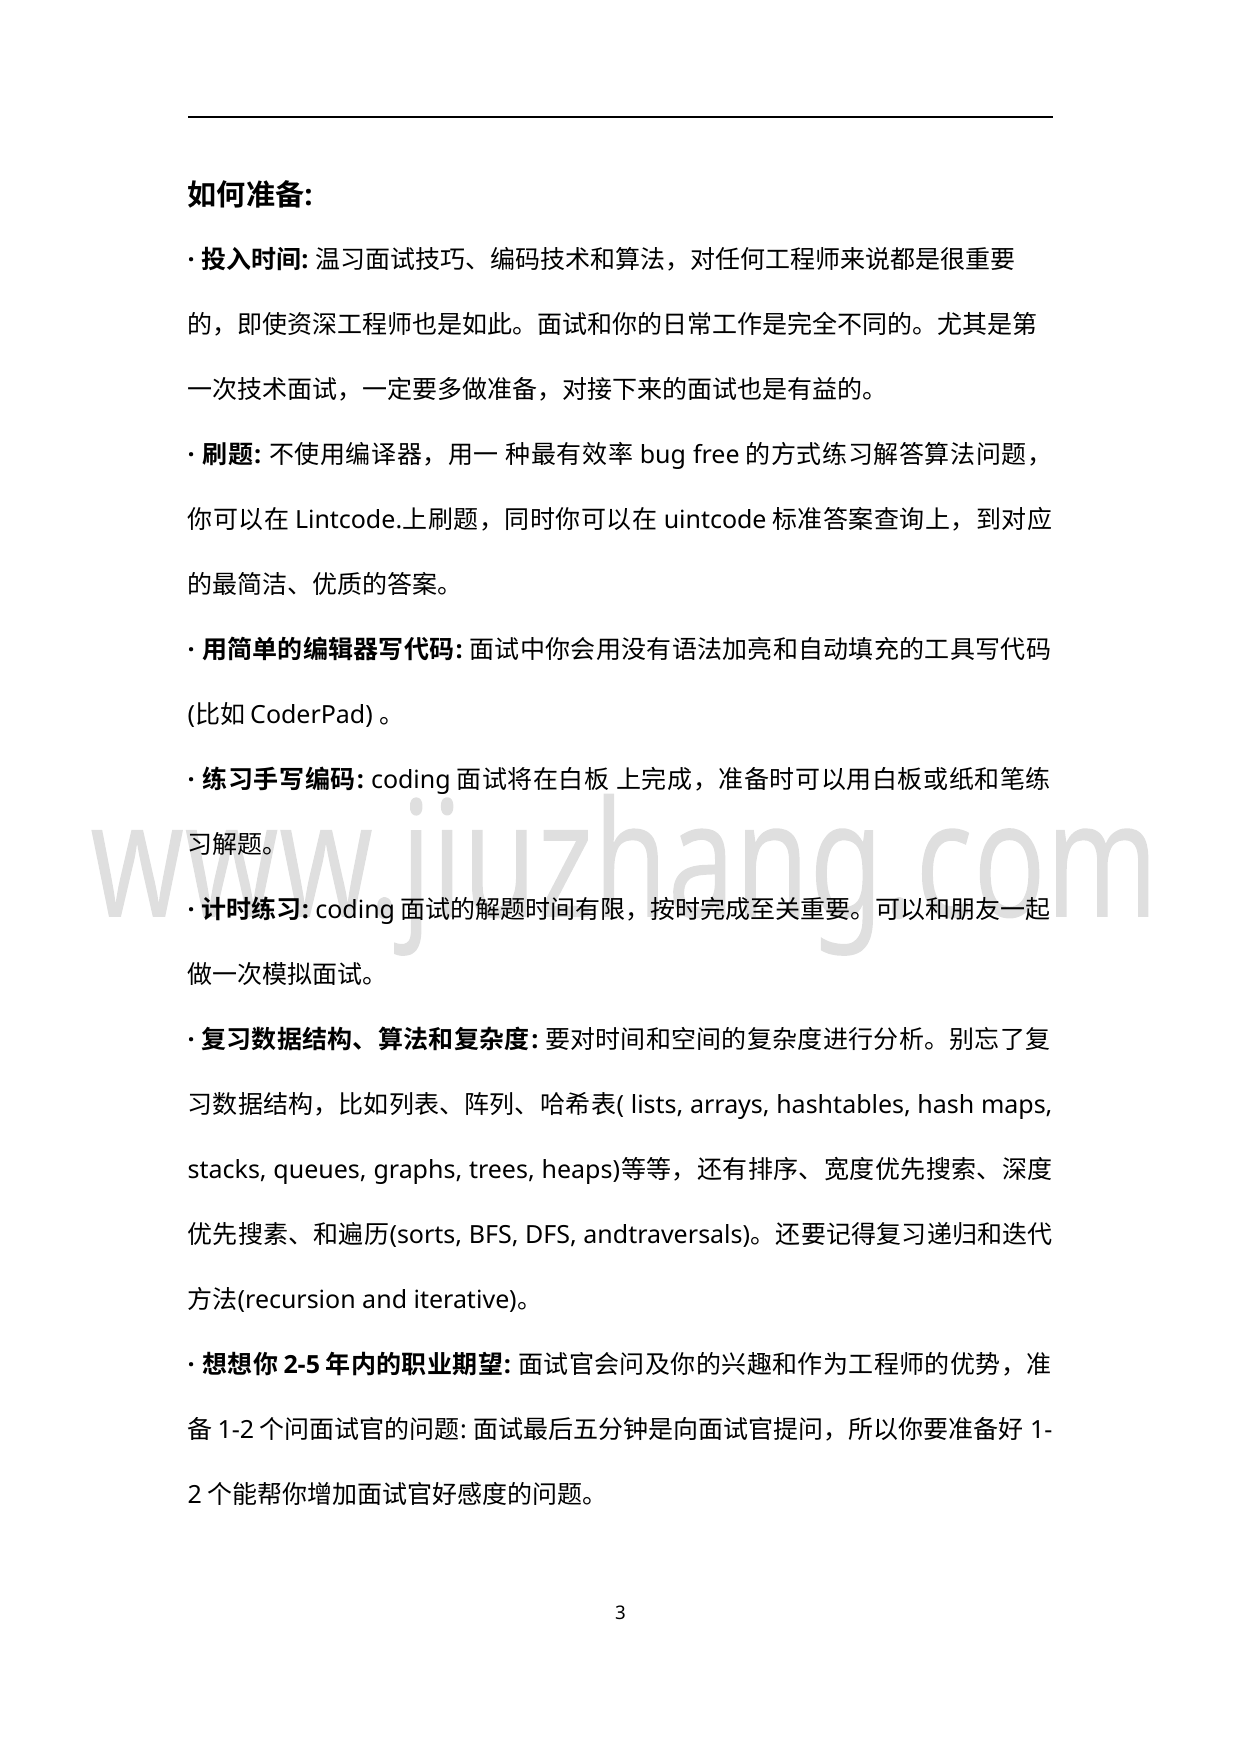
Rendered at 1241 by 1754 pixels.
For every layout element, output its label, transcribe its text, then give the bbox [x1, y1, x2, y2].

text · 用简单的编辑器写代码: 面试中你会用没有语法加亮和自动填充的工具写代码(比如CoderPad) 。 [187, 615, 1053, 745]
text · 复习数据结构、算法和复杂度: 要对时间和空间的复杂度进行分析。别忘了复习数据结构，比如列表、阵列、哈希表( lists, arrays, hashtables, hash maps, stacks, queues, graphs, trees, heaps)等等，还有排序、宽度优先搜索、深度优先搜素、和遍历(sorts, BFS, DFS, andtraversals)。还要记得复习递归和迭代方法(recursion and iterative)。 [187, 1005, 1053, 1330]
text · 想想你2-5年内的职业期望: 面试官会问及你的兴趣和作为工程师的优势，准备1-2个问面试官的问题: 面试最后五分钟是向面试官提问，所以你要准备好1-2个能帮你增加面试官好感度的问题。 [187, 1330, 1053, 1525]
text · 投入时间: 温习面试技巧、编码技术和算法，对任何工程师来说都是很重要 的，即使资深工程师也是如此。面试和你的日常工作是完全不同的。尤其是第一次技术面试，一定要多做准备，对接下来的面试也是有益的。 [187, 225, 1053, 420]
text · 练习手写编码: coding面试将在白板 上完成，准备时可以用白板或纸和笔练习解题。 [187, 745, 1053, 875]
text · 刷题: 不使用编译器，用一 种最有效率bug free的方式练习解答算法问题，你可以在Lintcode.上刷题，同时你可以在uintcode标准答案查询上，到对应的最简洁、优质的答案。 [187, 420, 1053, 615]
text 如何准备: [187, 160, 1053, 225]
text · 计时练习: coding面试的解题时间有限，按时完成至关重要。可以和朋友一起做一次模拟面试。 [187, 875, 1053, 1005]
